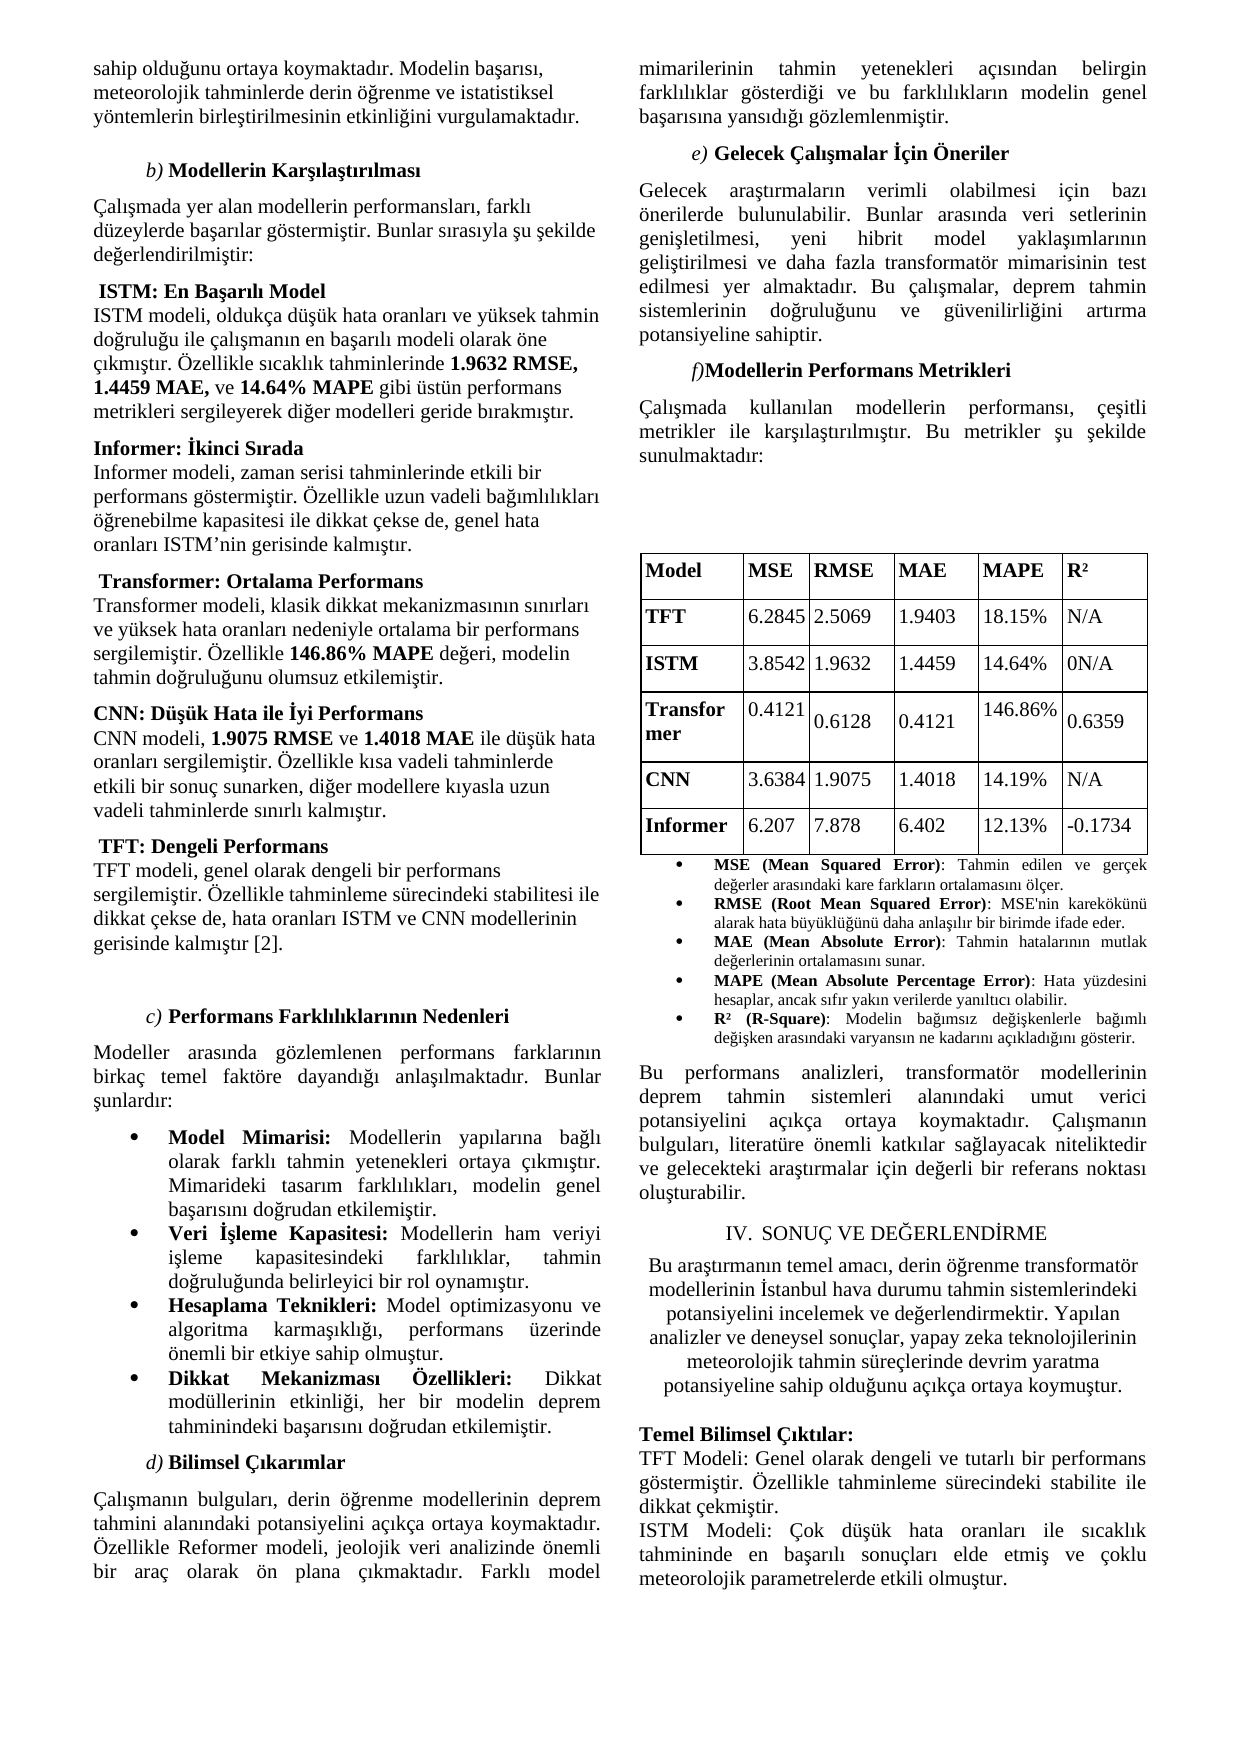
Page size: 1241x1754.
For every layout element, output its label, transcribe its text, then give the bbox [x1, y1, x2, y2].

table_cell 6.402 [895, 809, 978, 854]
subtitle Performans Farklılıklarının Nedenleri [93, 1003, 601, 1028]
table_cell 18.15% [979, 600, 1062, 645]
list Dikkat Mekanizması Özellikleri: Dikkat modüllerinin etkinliği, her bir modelin deprem tahminindeki başarısını doğrudan etkilemiştir. [131, 1365, 601, 1438]
text Gelecek araştırmaların verimli olabilmesi için bazı önerilerde bulunulabilir. Bunlar arasında veri setlerinin genişletilmesi, yeni hibrit model yaklaşımlarının geliştirilmesi ve daha fazla transformatör mimarisinin test edilmesi yer almaktadır. Bu çalışmalar, deprem tahmin sistemlerinin doğruluğunu ve güvenilirliğini artırma potansiyeline sahiptir. [639, 177, 1147, 346]
table_cell 0.6359 [1063, 693, 1147, 761]
table_cell CNN [642, 763, 743, 808]
table_cell 1.9403 [895, 600, 978, 645]
table_cell 14.19% [979, 763, 1062, 808]
table_cell ISTM [642, 646, 743, 691]
subtitle Gelecek Çalışmalar İçin Öneriler [639, 141, 1147, 165]
table_cell 6.207 [744, 809, 809, 854]
table_header Model [642, 554, 743, 599]
table_header R² [1063, 554, 1147, 599]
text CNN: Düşük Hata ile İyi Performans CNN modeli, 1.9075 RMSE ve 1.4018 MAE ile düşük hata oranları sergilemiştir. Özellikle kısa vadeli tahminlerde etkili bir sonuç sunarken, diğer modellere kıyasla uzun vadeli tahminlerde sınırlı kalmıştır. [93, 701, 601, 822]
list R² (R-Square): Modelin bağımsız değişkenlerle bağımlı değişken arasındaki varyansın ne kadarını açıkladığını gösterir. [676, 1009, 1147, 1047]
subtitle Modellerin Performans Metrikleri [639, 358, 1147, 382]
text Informer: İkinci Sırada Informer modeli, zaman serisi tahminlerinde etkili bir performans göstermiştir. Özellikle uzun vadeli bağımlılıkları öğrenebilme kapasitesi ile dikkat çekse de, genel hata oranları ISTM’nin gerisinde kalmıştır. [93, 436, 601, 556]
table_header MAPE [979, 554, 1062, 599]
list Veri İşleme Kapasitesi: Modellerin ham veriyi işleme kapasitesindeki farklılıklar, tahmin doğruluğunda belirleyici bir rol oynamıştır. [131, 1221, 601, 1293]
text ISTM Modeli: Çok düşük hata oranları ile sıcaklık tahmininde en başarılı sonuçları elde etmiş ve çoklu meteorolojik parametrelerde etkili olmuştur. [639, 1518, 1147, 1590]
subtitle Bilimsel Çıkarımlar [93, 1450, 601, 1474]
text TFT Modeli: Genel olarak dengeli ve tutarlı bir performans göstermiştir. Özellikle tahminleme sürecindeki stabilite ile dikkat çekmiştir. [639, 1446, 1147, 1518]
list Hesaplama Teknikleri: Model optimizasyonu ve algoritma karmaşıklığı, performans üzerinde önemli bir etkiye sahip olmuştur. [131, 1293, 601, 1365]
table_cell 0.4121 [895, 693, 978, 761]
text Modeller arasında gözlemlenen performans farklarının birkaç temel faktöre dayandığı anlaşılmaktadır. Bunlar şunlardır: [93, 1040, 601, 1112]
text Bu araştırmanın temel amacı, derin öğrenme transformatör modellerinin İstanbul hava durumu tahmin sistemlerindeki potansiyelini incelemek ve değerlendirmektir. Yapılan analizler ve deneysel sonuçlar, yapay zeka teknolojilerinin meteorolojik tahmin süreçlerinde devrim yaratma potansiyeline sahip olduğunu açıkça ortaya koymuştur. [639, 1253, 1147, 1397]
table_cell 146.86% [979, 693, 1062, 761]
list MAPE (Mean Absolute Percentage Error): Hata yüzdesini hesaplar, ancak sıfır yakın verilerde yanıltıcı olabilir. [676, 970, 1147, 1009]
table_cell 2.5069 [810, 600, 894, 645]
text Transformer: Ortalama Performans Transformer modeli, klasik dikkat mekanizmasının sınırları ve yüksek hata oranları nedeniyle ortalama bir performans sergilemiştir. Özellikle 146.86% MAPE değeri, modelin tahmin doğruluğunu olumsuz etkilemiştir. [93, 568, 601, 689]
table_header MSE [744, 554, 809, 599]
text Çalışmanın bulguları, derin öğrenme modellerinin deprem tahmini alanındaki potansiyelini açıkça ortaya koymaktadır. Özellikle Reformer modeli, jeolojik veri analizinde önemli bir araç olarak ön plana çıkmaktadır. Farklı model mimarilerinin tahmin yetenekleri açısından belirgin farklılıklar gösterdiği ve bu farklılıkların modelin genel başarısına yansıdığı gözlemlenmiştir. [639, 56, 1147, 128]
table_cell 7.878 [810, 809, 894, 854]
list Model Mimarisi: Modellerin yapılarına bağlı olarak farklı tahmin yetenekleri ortaya çıkmıştır. Mimarideki tasarım farklılıkları, modelin genel başarısını doğrudan etkilemiştir. [131, 1125, 601, 1221]
list MSE (Mean Squared Error): Tahmin edilen ve gerçek değerler arasındaki kare farkların ortalamasını ölçer. [676, 855, 1147, 893]
table_cell Informer [642, 809, 743, 854]
table_cell 1.9075 [810, 763, 894, 808]
table_cell 1.4018 [895, 763, 978, 808]
table_cell 0.4121 [744, 693, 809, 761]
table_cell Transformer [642, 693, 743, 761]
table_cell 1.9632 [810, 646, 894, 691]
table_cell TFT [642, 600, 743, 645]
table_cell -0.1734 [1063, 809, 1147, 854]
table_cell 3.8542 [744, 646, 809, 691]
table_cell 14.64% [979, 646, 1062, 691]
text TFT: Dengeli Performans TFT modeli, genel olarak dengeli bir performans sergilemiştir. Özellikle tahminleme sürecindeki stabilitesi ile dikkat çekse de, hata oranları ISTM ve CNN modellerinin gerisinde kalmıştır [2]. [93, 834, 601, 954]
text Çalışmanın bulguları, derin öğrenme modellerinin deprem tahmini alanındaki potansiyelini açıkça ortaya koymaktadır. Özellikle Reformer modeli, jeolojik veri analizinde önemli bir araç olarak ön plana çıkmaktadır. Farklı model mimarilerinin tahmin yetenekleri açısından belirgin farklılıklar gösterdiği ve bu farklılıkların modelin genel başarısına yansıdığı gözlemlenmiştir. [93, 1487, 601, 1583]
text ISTM: En Başarılı Model ISTM modeli, oldukça düşük hata oranları ve yüksek tahmin doğruluğu ile çalışmanın en başarılı modeli olarak öne çıkmıştır. Özellikle sıcaklık tahminlerinde 1.9632 RMSE, 1.4459 MAE, ve 14.64% MAPE gibi üstün performans metrikleri sergileyerek diğer modelleri geride bırakmıştır. [93, 279, 601, 423]
table_cell 6.2845 [744, 600, 809, 645]
table_cell 0N/A [1063, 646, 1147, 691]
subtitle Modellerin Karşılaştırılması [93, 158, 601, 182]
table_cell 0.6128 [810, 693, 894, 761]
table_cell N/A [1063, 763, 1147, 808]
text Çalışmada kullanılan modellerin performansı, çeşitli metrikler ile karşılaştırılmıştır. Bu metrikler şu şekilde sunulmaktadır: [639, 395, 1147, 467]
table_cell 1.4459 [895, 646, 978, 691]
list RMSE (Root Mean Squared Error): MSE'nin karekökünü alarak hata büyüklüğünü daha anlaşılır bir birimde ifade eder. [676, 893, 1147, 932]
table_header MAE [895, 554, 978, 599]
table_header RMSE [810, 554, 894, 599]
list MAE (Mean Absolute Error): Tahmin hatalarının mutlak değerlerinin ortalamasını sunar. [676, 932, 1147, 970]
text Temel Bilimsel Çıktılar: [639, 1422, 1147, 1446]
table_cell 12.13% [979, 809, 1062, 854]
subtitle SONUÇ VE DEĞERLENDİRME [639, 1221, 1147, 1245]
table_cell N/A [1063, 600, 1147, 645]
text Çalışmada yer alan modellerin performansları, farklı düzeylerde başarılar göstermiştir. Bunlar sırasıyla şu şekilde değerlendirilmiştir: [93, 194, 601, 266]
table_cell 3.6384 [744, 763, 809, 808]
text Bu performans analizleri, transformatör modellerinin deprem tahmin sistemleri alanındaki umut verici potansiyelini açıkça ortaya koymaktadır. Çalışmanın bulguları, literatüre önemli katkılar sağlayacak niteliktedir ve gelecekteki araştırmalar için değerli bir referans noktası oluşturabilir. [639, 1060, 1147, 1204]
